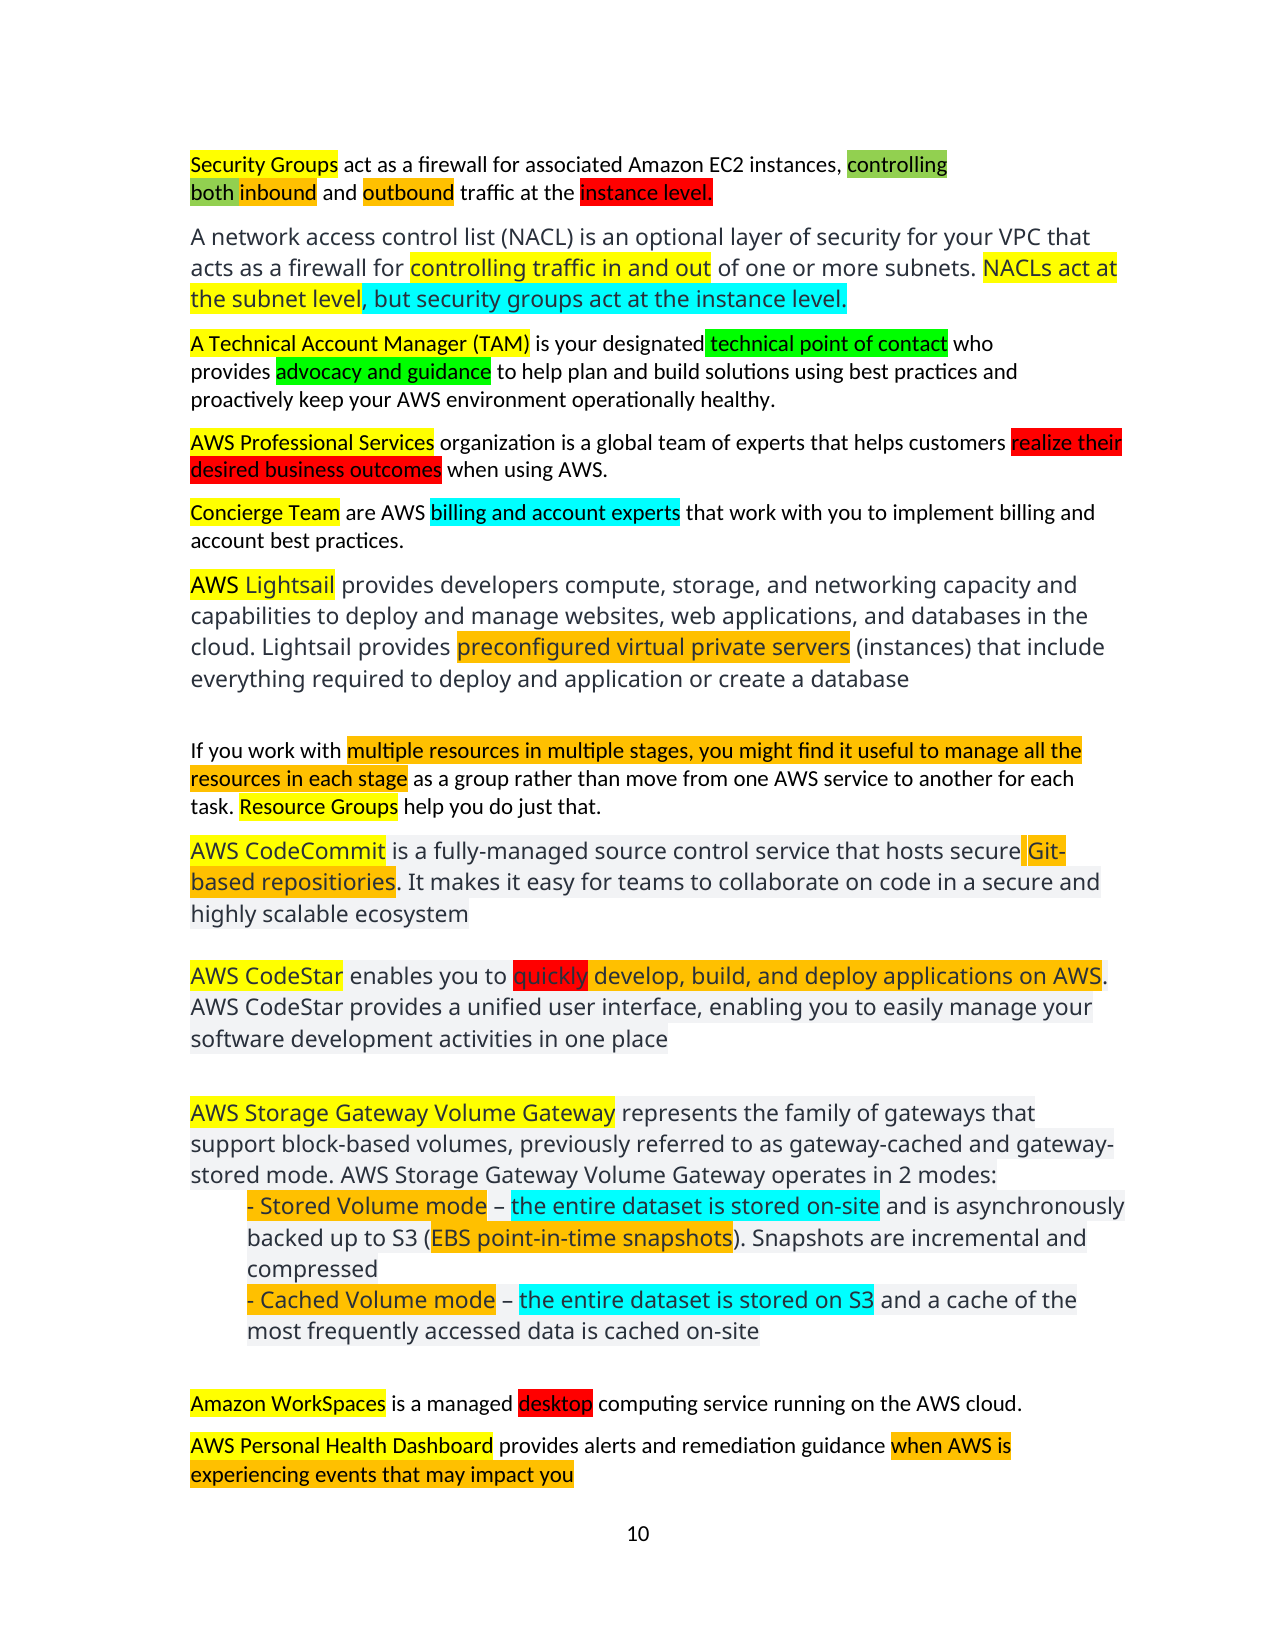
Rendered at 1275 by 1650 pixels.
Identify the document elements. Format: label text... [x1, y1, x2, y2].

text AWS Lightsail provides developers compute, storage, and networking capacity and capabilities to deploy and manage websites, web applications, and databases in the cloud. Lightsail provides preconfigured virtual private servers (instances) that include everything required to deploy and application or create a database [910, 569, 1125, 694]
text Security Groups act as a firewall for associated Amazon EC2 instances, controlling both inbound and outbound traffic at the instance level. [317, 150, 1125, 206]
text AWS CodeCommit is a fully-managed source control service that hosts secure Git-based repositiories. It makes it easy for teams to collaborate on code in a secure and highly scalable ecosystem [469, 835, 1125, 929]
text Concierge Team are AWS billing and account experts that work with you to implement billing and account best practices. [190, 498, 1125, 554]
text AWS Professional Services organization is a global team of experts that helps customers realize their desired business outcomes when using AWS. [434, 428, 1125, 484]
text AWS Personal Health Dashboard provides alerts and remediation guidance when AWS is experiencing events that may impact you [493, 1432, 1125, 1488]
text If you work with multiple resources in multiple stages, you might find it useful to manage all the resources in each stage as a group rather than move from one AWS service to another for each task. Resource Groups help you do just that. [190, 736, 1125, 821]
text AWS CodeStar enables you to quickly develop, build, and deploy applications on AWS. AWS CodeStar provides a unified user interface, enabling you to easily manage your software development activities in one place [668, 960, 1125, 1054]
text A network access control list (NACL) is an optional layer of security for your VPC that acts as a firewall for controlling traffic in and out of one or more subnets. NACLs act at the subnet level, but security groups act at the instance level. [847, 221, 1125, 314]
text - Cached Volume mode – the entire dataset is stored on S3 and a cache of the most frequently accessed data is cached on-site [760, 1284, 1125, 1346]
text Amazon WorkSpaces is a managed desktop computing service running on the AWS cloud. [593, 1389, 1125, 1417]
text - Stored Volume mode – the entire dataset is stored on-site and is asynchronously backed up to S3 (EBS point-in-time snapshots). Snapshots are incremental and compressed [378, 1221, 1125, 1284]
text A Technical Account Manager (TAM) is your designated technical point of contact who provides advocacy and guidance to help plan and build solutions using best practices and proactively keep your AWS environment operationally healthy. [190, 329, 1125, 413]
